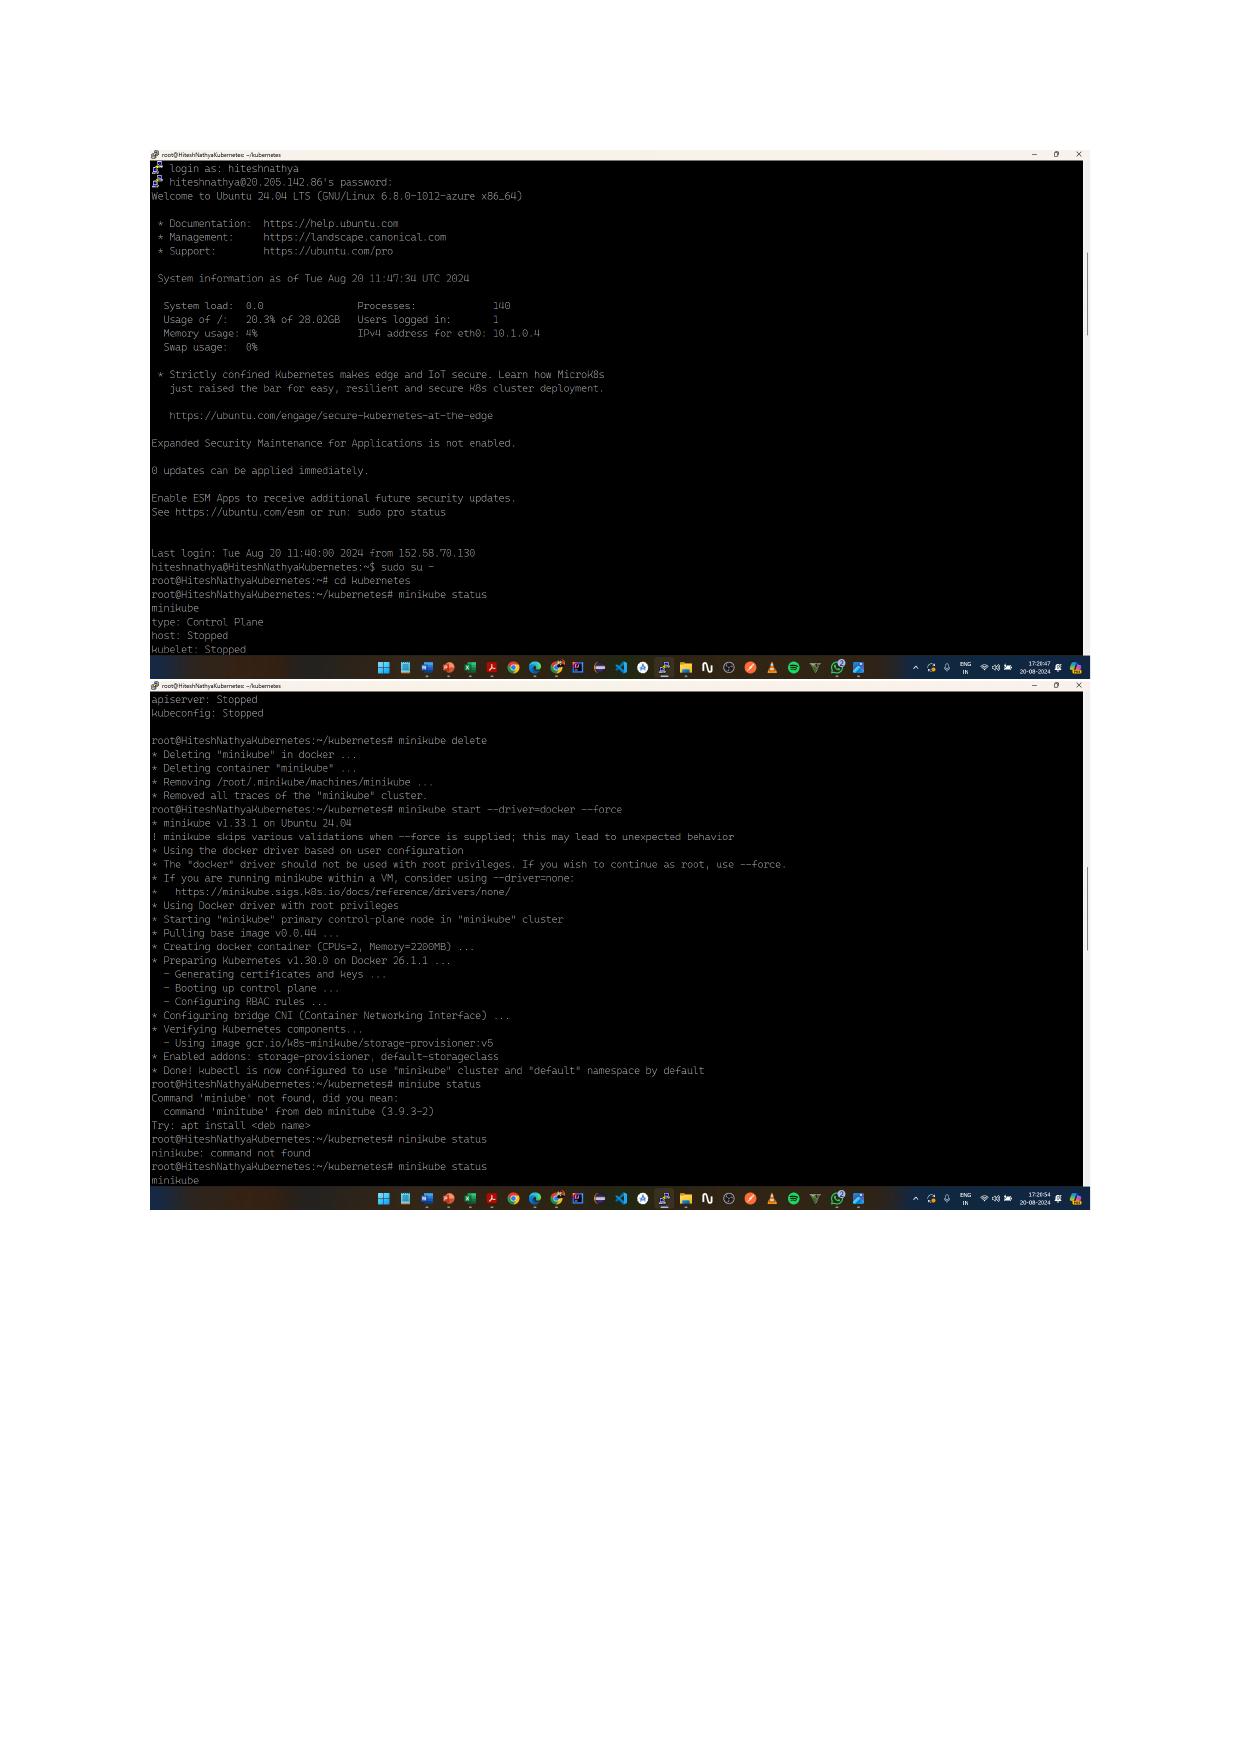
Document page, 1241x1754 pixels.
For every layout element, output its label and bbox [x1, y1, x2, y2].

picture [150, 681, 1091, 1210]
picture [150, 150, 1091, 679]
